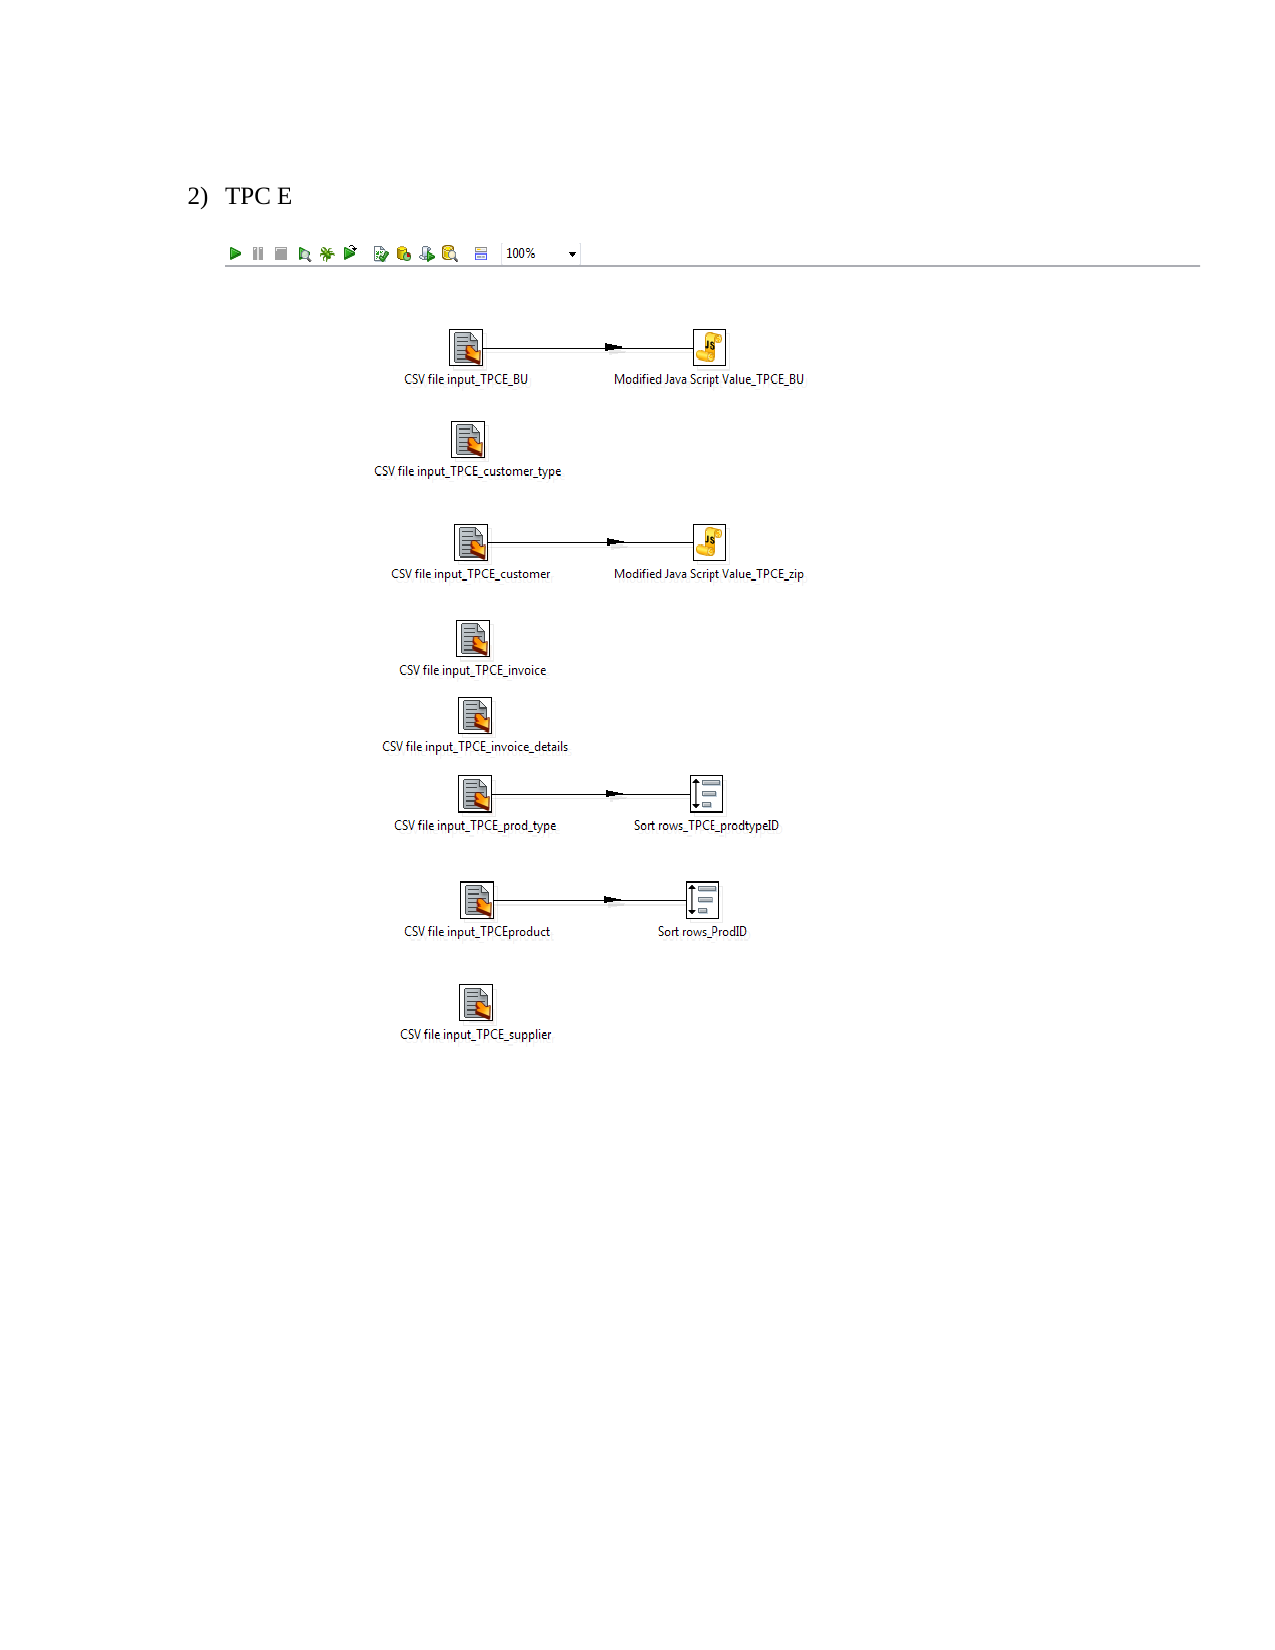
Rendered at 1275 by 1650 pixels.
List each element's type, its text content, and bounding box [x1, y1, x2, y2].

list TPC E [187, 181, 1125, 210]
picture [225, 243, 1200, 1092]
